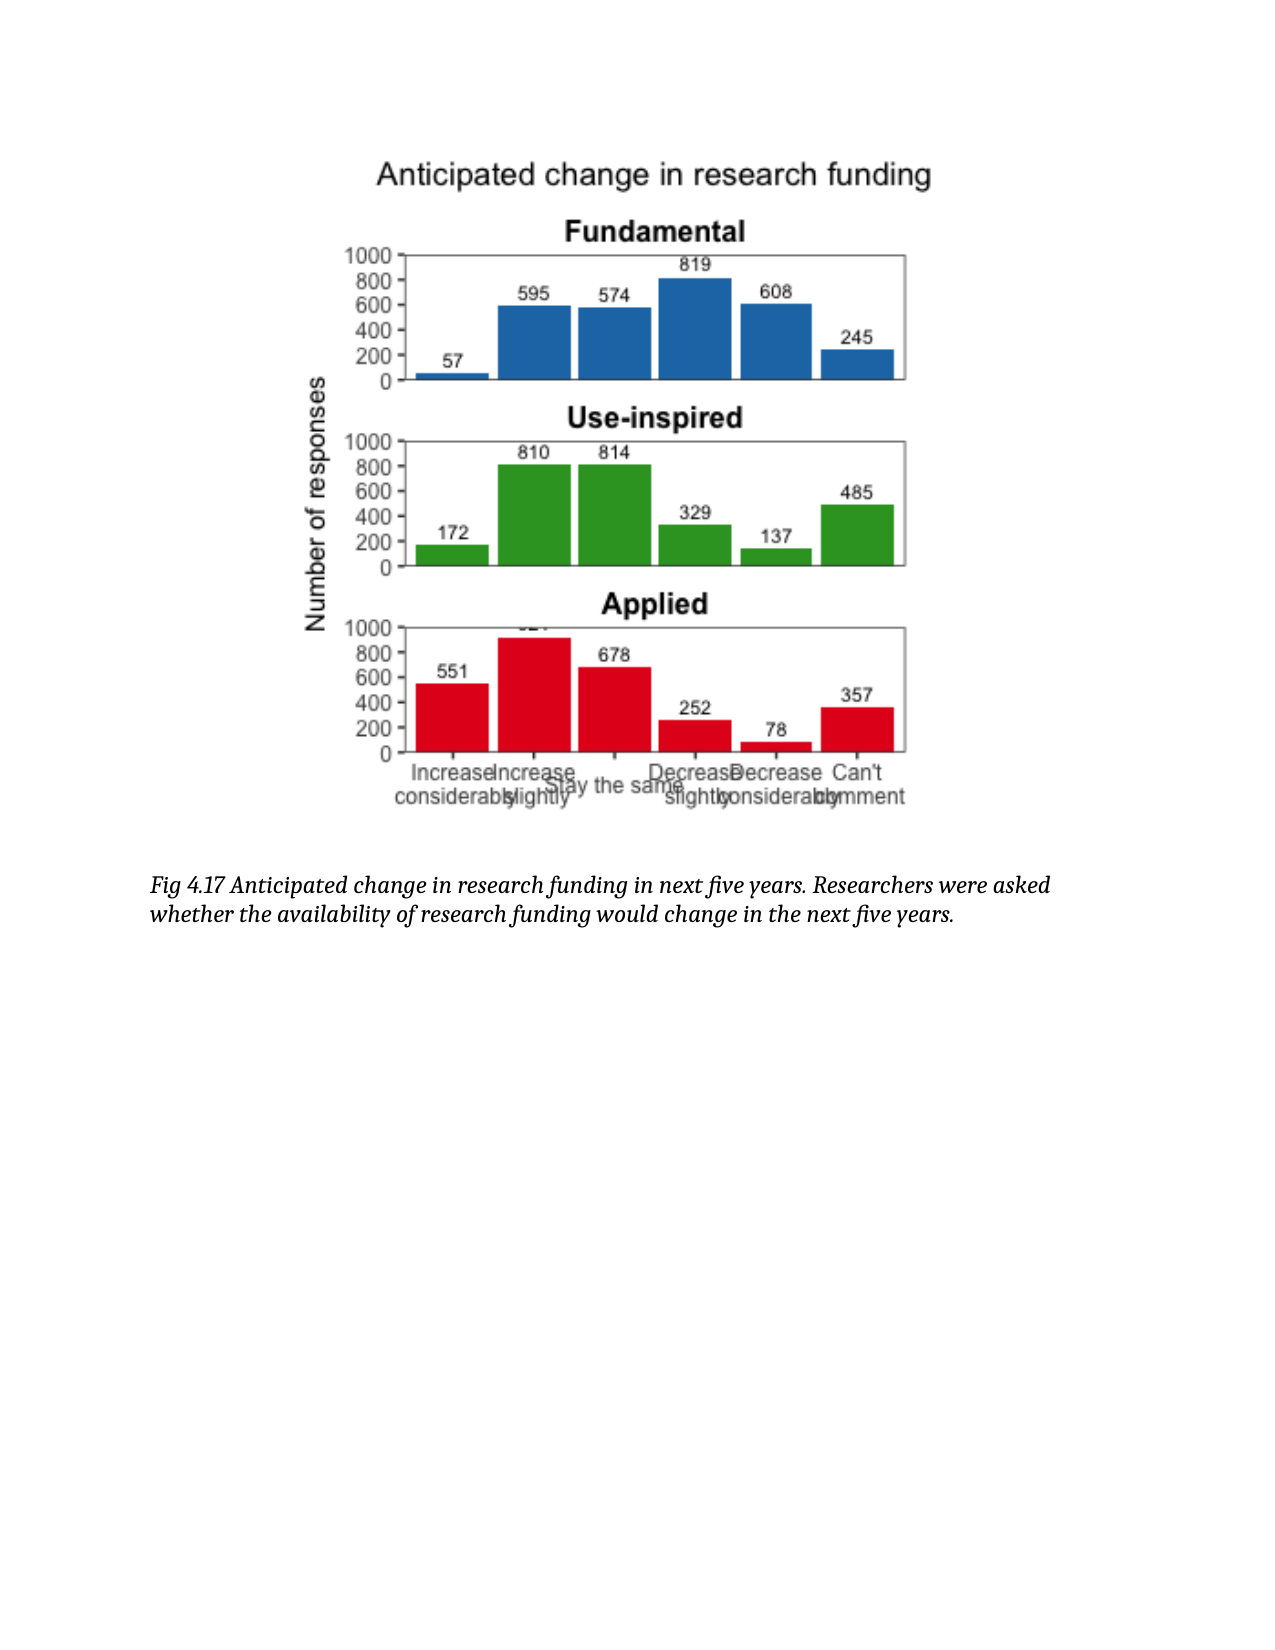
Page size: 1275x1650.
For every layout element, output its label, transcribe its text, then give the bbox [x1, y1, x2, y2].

text Fig 4.17 Anticipated change in research funding in next five years. Researchers were asked whether the availability of research funding would change in the next five years. [150, 871, 1125, 928]
picture [168, 150, 1044, 850]
